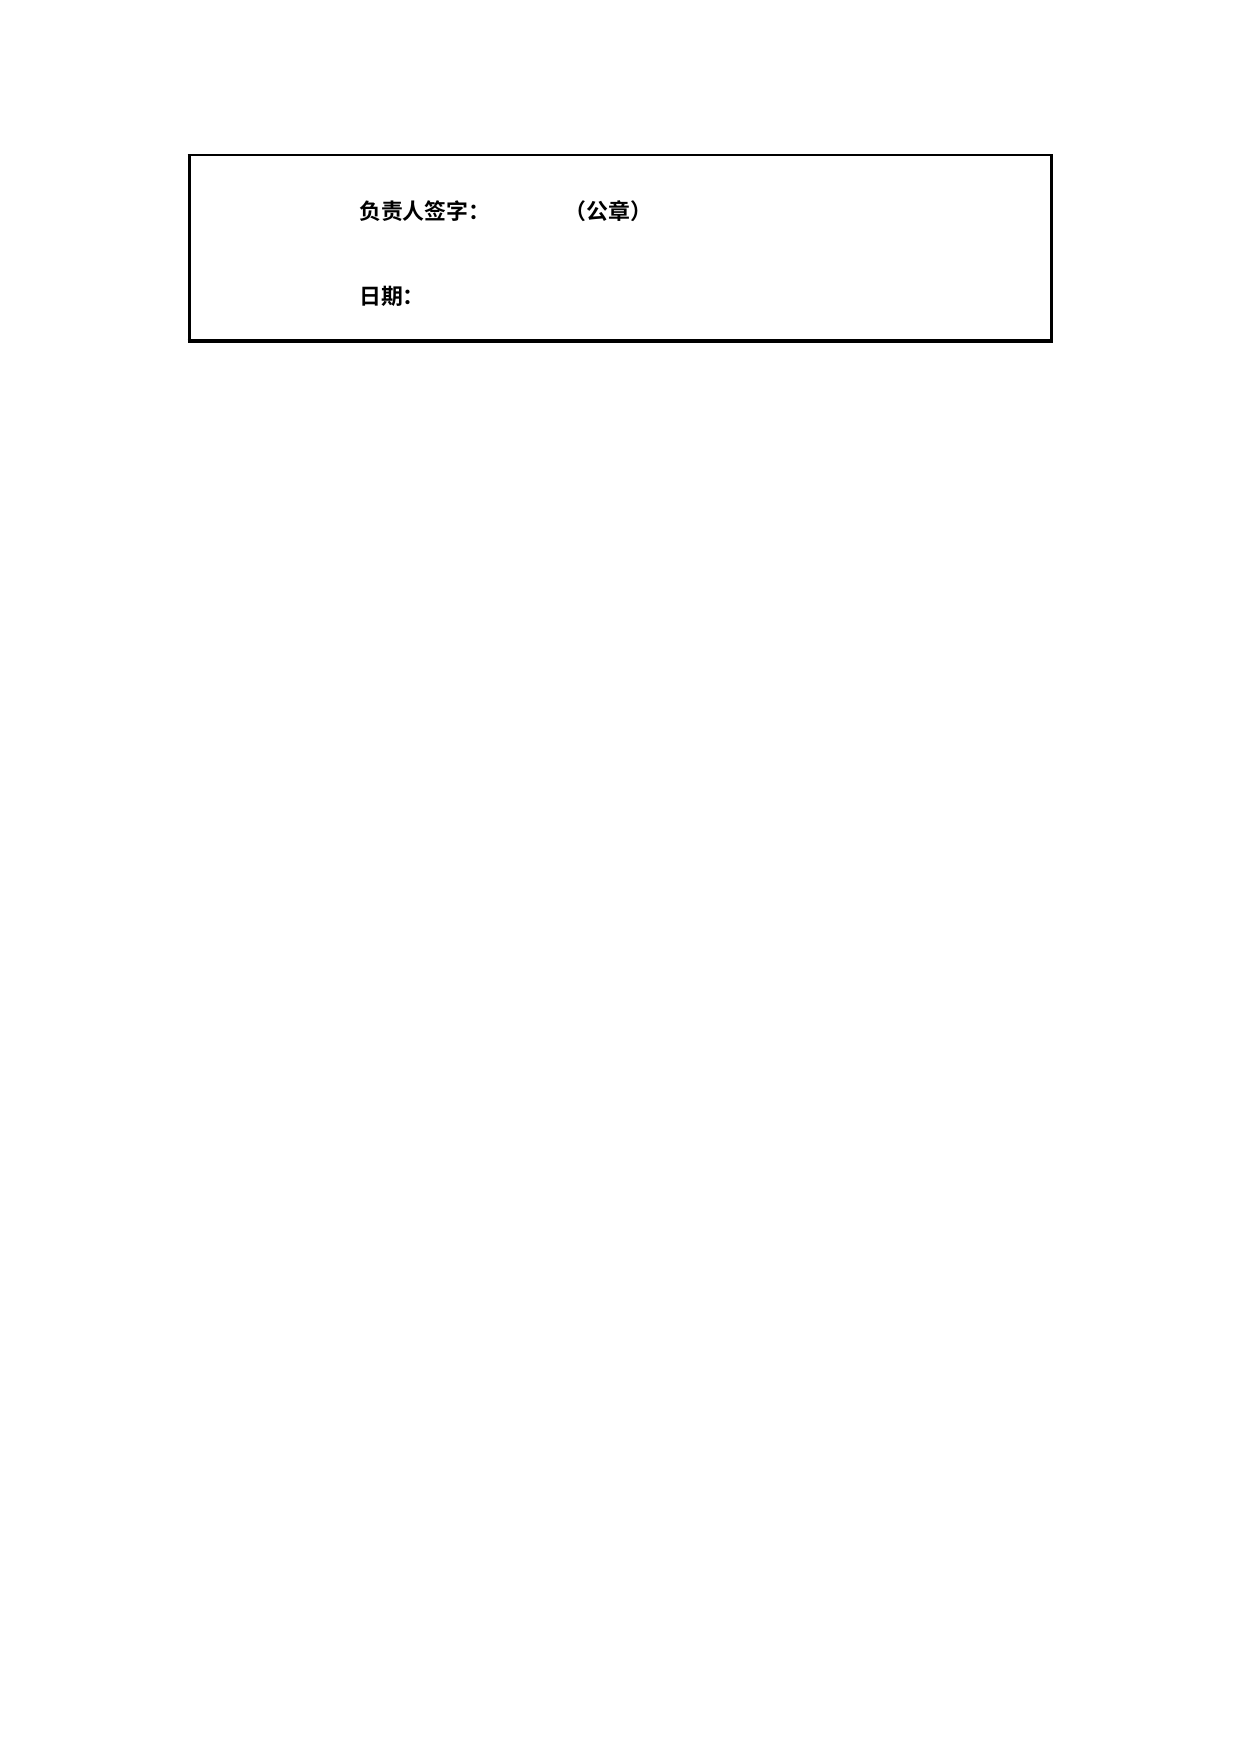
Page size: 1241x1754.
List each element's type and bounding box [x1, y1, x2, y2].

table_cell [191, 156, 1050, 339]
